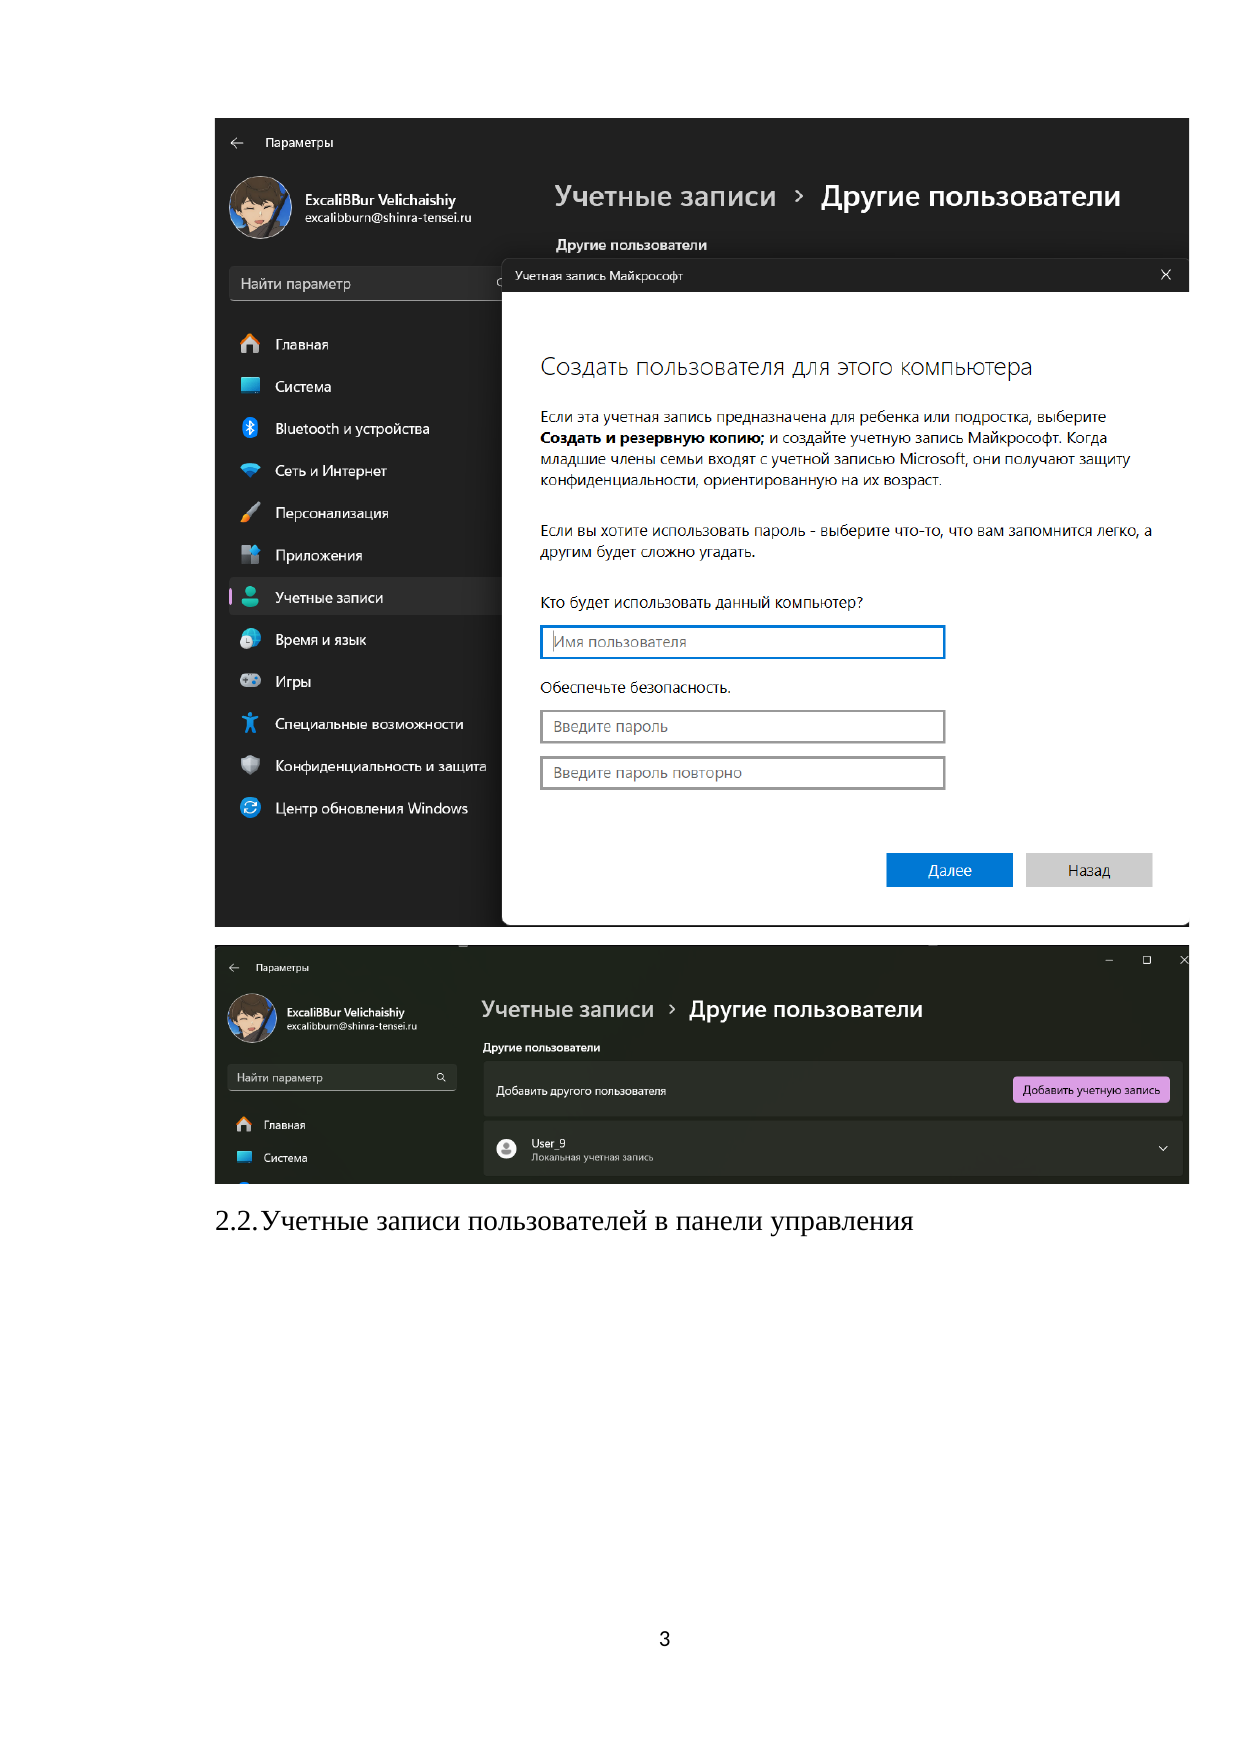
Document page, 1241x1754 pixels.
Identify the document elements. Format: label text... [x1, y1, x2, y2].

list Учетные записи пользователей в панели управления [215, 1203, 1152, 1236]
picture [214, 118, 1190, 927]
picture [214, 945, 1190, 1184]
